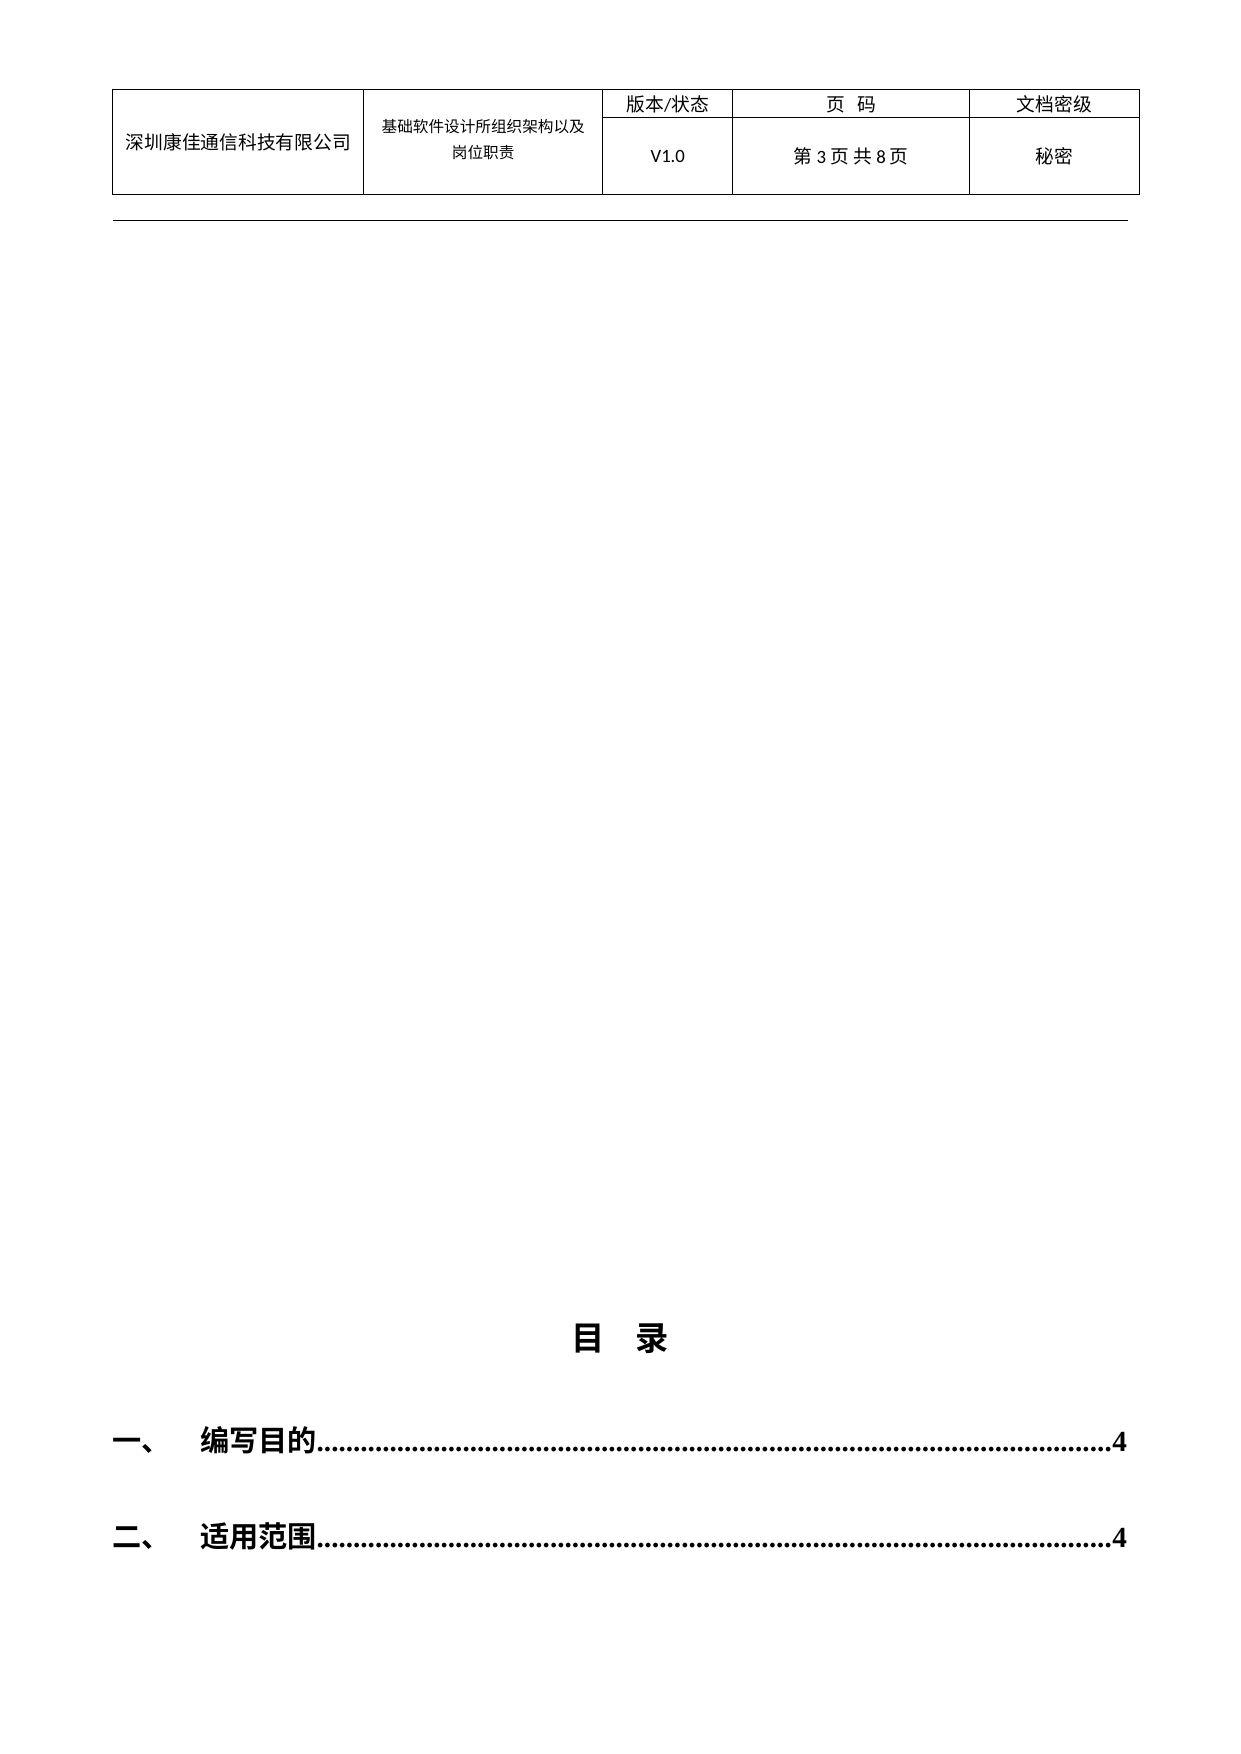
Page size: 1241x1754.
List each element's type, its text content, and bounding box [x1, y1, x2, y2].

text 目 录 [112, 1298, 1128, 1374]
text 一、 编写目的 4 [112, 1401, 1128, 1477]
text 二、 适用范围 4 [112, 1496, 1128, 1573]
